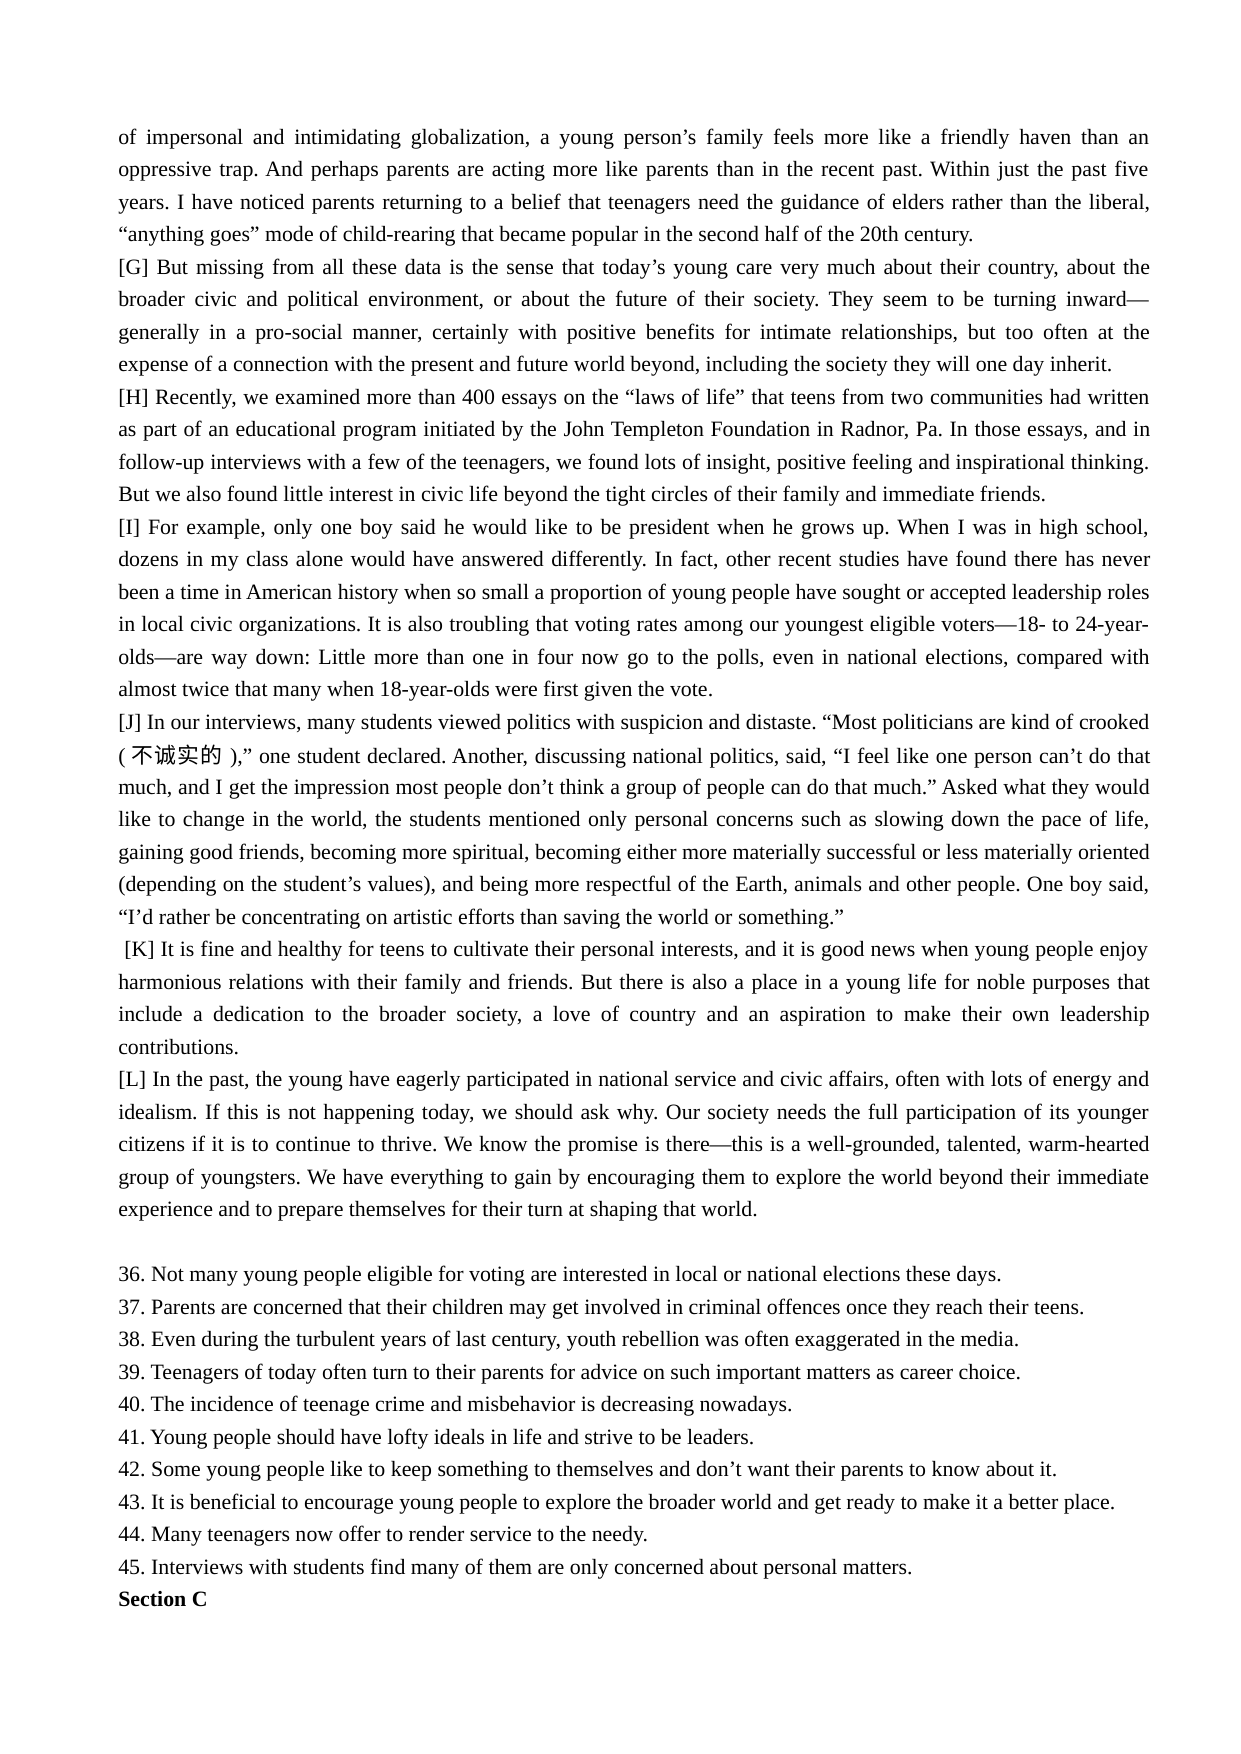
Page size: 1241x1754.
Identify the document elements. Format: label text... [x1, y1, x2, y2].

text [118, 120, 1152, 250]
text 41. Young people should have lofty ideals in life and strive to be leaders. [118, 1420, 1152, 1452]
text 42. Some young people like to keep something to themselves and don’t want their parents to know about it. [118, 1452, 1152, 1485]
text [G] But missing from all these data is the sense that today’s young care very much about their country, about the broader civic and political environment, or about the future of their society. They seem to be turning inward— generally in a pro-social manner, certainly with positive benefits for intimate relationships, but too often at the expense of a connection with the present and future world beyond, including the society they will one day inherit. [118, 250, 1152, 380]
text 45. Interviews with students find many of them are only concerned about personal matters. [118, 1550, 1152, 1582]
text Section C [118, 1582, 1152, 1615]
text [I] For example, only one boy said he would like to be president when he grows up. When I was in high school, dozens in my class alone would have answered differently. In fact, other recent studies have found there has never been a time in American history when so small a proportion of young people have sought or accepted leadership roles in local civic organizations. It is also troubling that voting rates among our youngest eligible voters—18- to 24-year-olds—are way down: Little more than one in four now go to the polls, even in national elections, compared with almost twice that many when 18-year-olds were first given the vote. [118, 510, 1152, 705]
text [H] Recently, we examined more than 400 essays on the “laws of life” that teens from two communities had written as part of an educational program initiated by the John Templeton Foundation in Radnor, Pa. In those essays, and in follow-up interviews with a few of the teenagers, we found lots of insight, positive feeling and inspirational thinking. But we also found little interest in civic life beyond the tight circles of their family and immediate friends. [118, 380, 1152, 510]
text 36. Not many young people eligible for voting are interested in local or national elections these days. [118, 1257, 1152, 1290]
text 38. Even during the turbulent years of last century, youth rebellion was often exaggerated in the media. [118, 1322, 1152, 1355]
text 39. Teenagers of today often turn to their parents for advice on such important matters as career choice. [118, 1355, 1152, 1387]
text 40. The incidence of teenage crime and misbehavior is decreasing nowadays. [118, 1387, 1152, 1420]
text [L] In the past, the young have eagerly participated in national service and civic affairs, often with lots of energy and idealism. If this is not happening today, we should ask why. Our society needs the full participation of its younger citizens if it is to continue to thrive. We know the promise is there—this is a well-grounded, talented, warm-hearted group of youngsters. We have everything to gain by encouraging them to explore the world beyond their immediate experience and to prepare themselves for their turn at shaping that world. [118, 1062, 1152, 1225]
text [J] In our interviews, many students viewed politics with suspicion and distaste. “Most politicians are kind of crooked ( 不诚实的 ),” one student declared. Another, discussing national politics, said, “I feel like one person can’t do that much, and I get the impression most people don’t think a group of people can do that much.” Asked what they would like to change in the world, the students mentioned only personal concerns such as slowing down the pace of life, gaining good friends, becoming more spiritual, becoming either more materially successful or less materially oriented (depending on the student’s values), and being more respectful of the Earth, animals and other people. One boy said, “I’d rather be concentrating on artistic efforts than saving the world or something.” [118, 705, 1152, 932]
text 43. It is beneficial to encourage young people to explore the broader world and get ready to make it a better place. [118, 1485, 1152, 1517]
text [K] It is fine and healthy for teens to cultivate their personal interests, and it is good news when young people enjoy harmonious relations with their family and friends. But there is also a place in a young life for noble purposes that include a dedication to the broader society, a love of country and an aspiration to make their own leadership contributions. [118, 932, 1152, 1062]
text 37. Parents are concerned that their children may get involved in criminal offences once they reach their teens. [118, 1290, 1152, 1322]
text 44. Many teenagers now offer to render service to the needy. [118, 1517, 1152, 1550]
